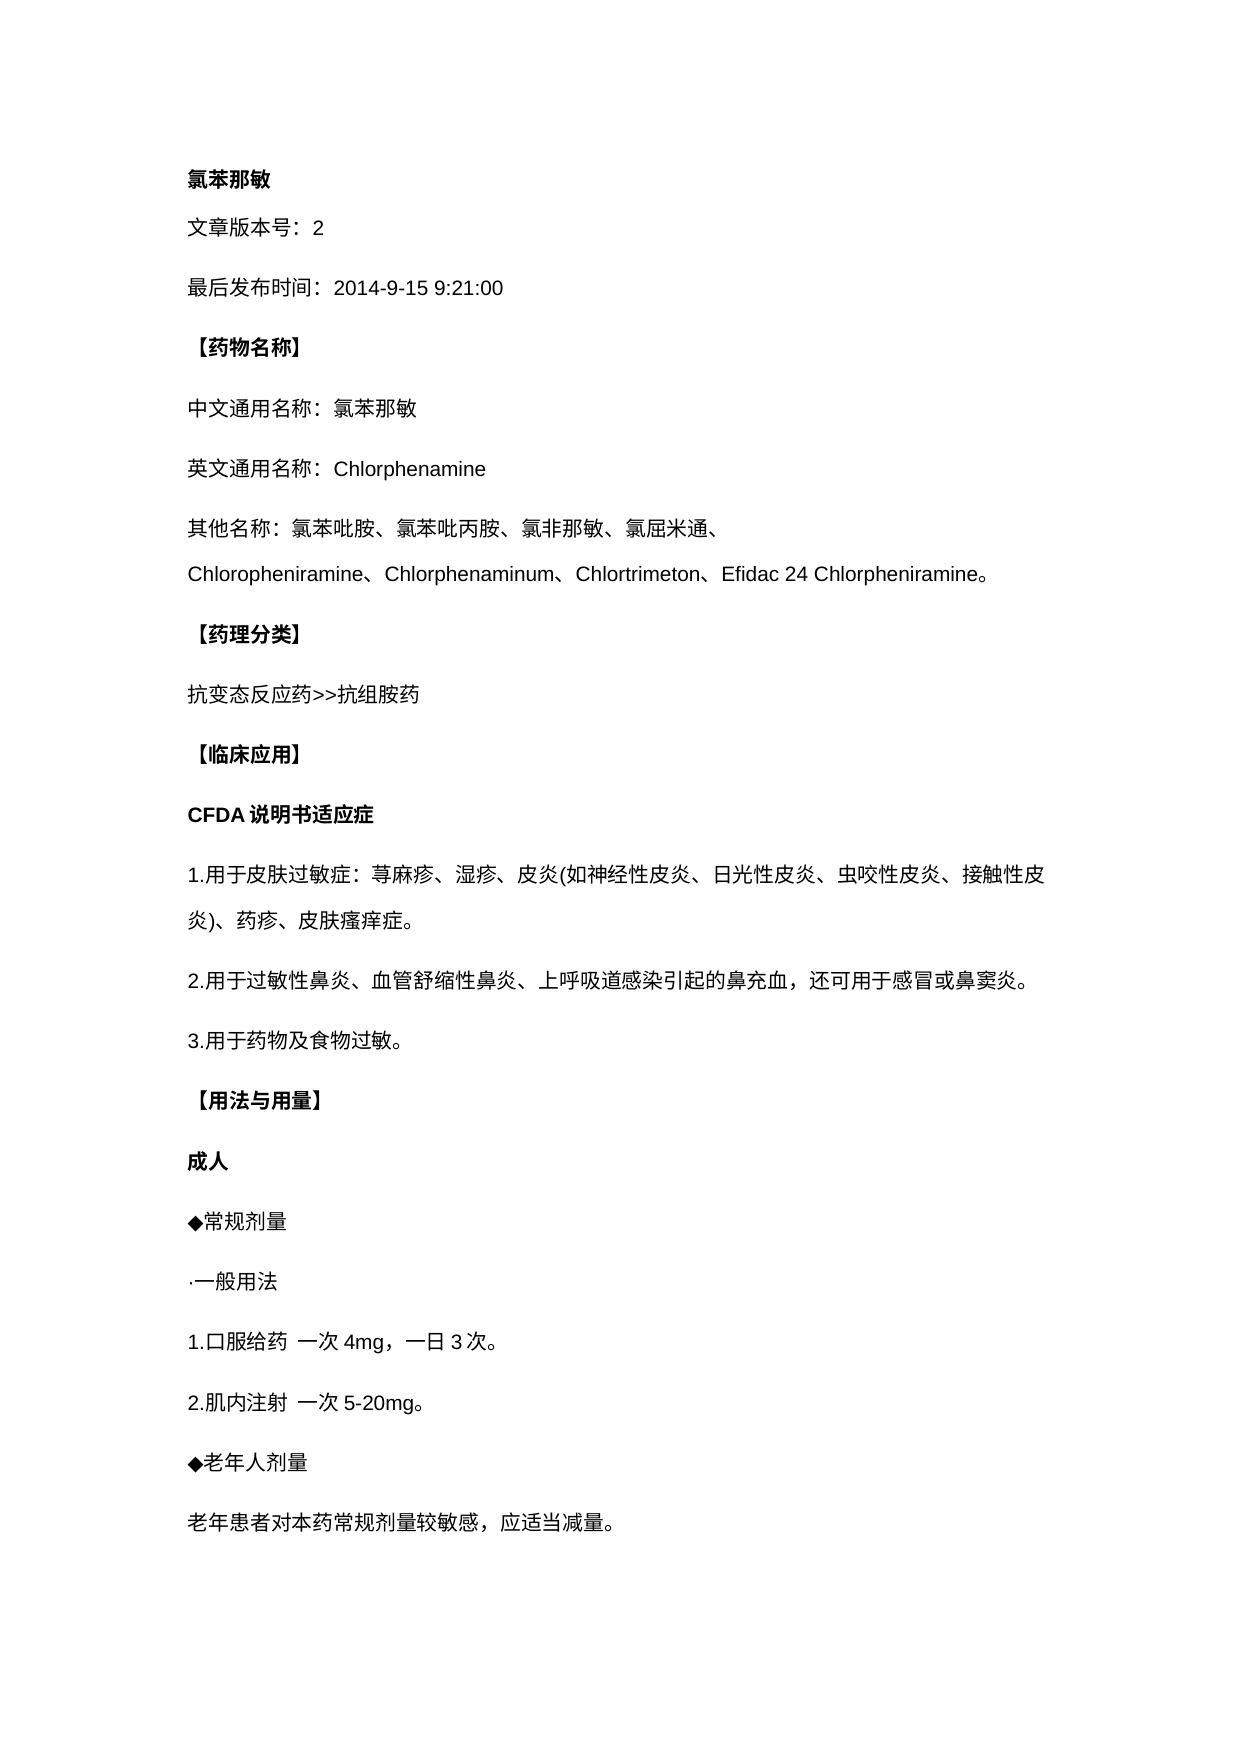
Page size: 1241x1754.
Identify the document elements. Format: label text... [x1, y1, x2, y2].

text 老年患者对本药常规剂量较敏感，应适当减量。 [187, 1505, 1053, 1538]
text 【药物名称】 [187, 331, 1053, 363]
text 文章版本号：2 [187, 210, 1053, 243]
text 成人 [187, 1144, 1053, 1176]
text 最后发布时间：2014-9-15 9:21:00 [187, 270, 1053, 303]
text ◆老年人剂量 [187, 1445, 1053, 1477]
text 【用法与用量】 [187, 1084, 1053, 1116]
text ·一般用法 [187, 1264, 1053, 1297]
text 1.口服给药 一次4mg，一日3次。 [187, 1324, 1053, 1357]
text 抗变态反应药>>抗组胺药 [187, 677, 1053, 709]
text 1.用于皮肤过敏症：荨麻疹、湿疹、皮炎(如神经性皮炎、日光性皮炎、虫咬性皮炎、接触性皮炎)、药疹、皮肤瘙痒症。 [187, 858, 1053, 936]
text CFDA说明书适应症 [187, 797, 1053, 830]
text 中文通用名称：氯苯那敏 [187, 391, 1053, 423]
text 英文通用名称：Chlorphenamine [187, 451, 1053, 483]
text 2.肌内注射 一次5-20mg。 [187, 1385, 1053, 1417]
text 其他名称：氯苯吡胺、氯苯吡丙胺、氯非那敏、氯屈米通、Chloropheniramine、Chlorphenaminum、Chlortrimeton、Efidac 24 Chlorpheniramine。 [187, 511, 1053, 589]
text 3.用于药物及食物过敏。 [187, 1023, 1053, 1056]
text 氯苯那敏 [187, 162, 1053, 194]
text 2.用于过敏性鼻炎、血管舒缩性鼻炎、上呼吸道感染引起的鼻充血，还可用于感冒或鼻窦炎。 [187, 963, 1053, 996]
text 【临床应用】 [187, 737, 1053, 770]
text 【药理分类】 [187, 617, 1053, 649]
text ◆常规剂量 [187, 1204, 1053, 1237]
